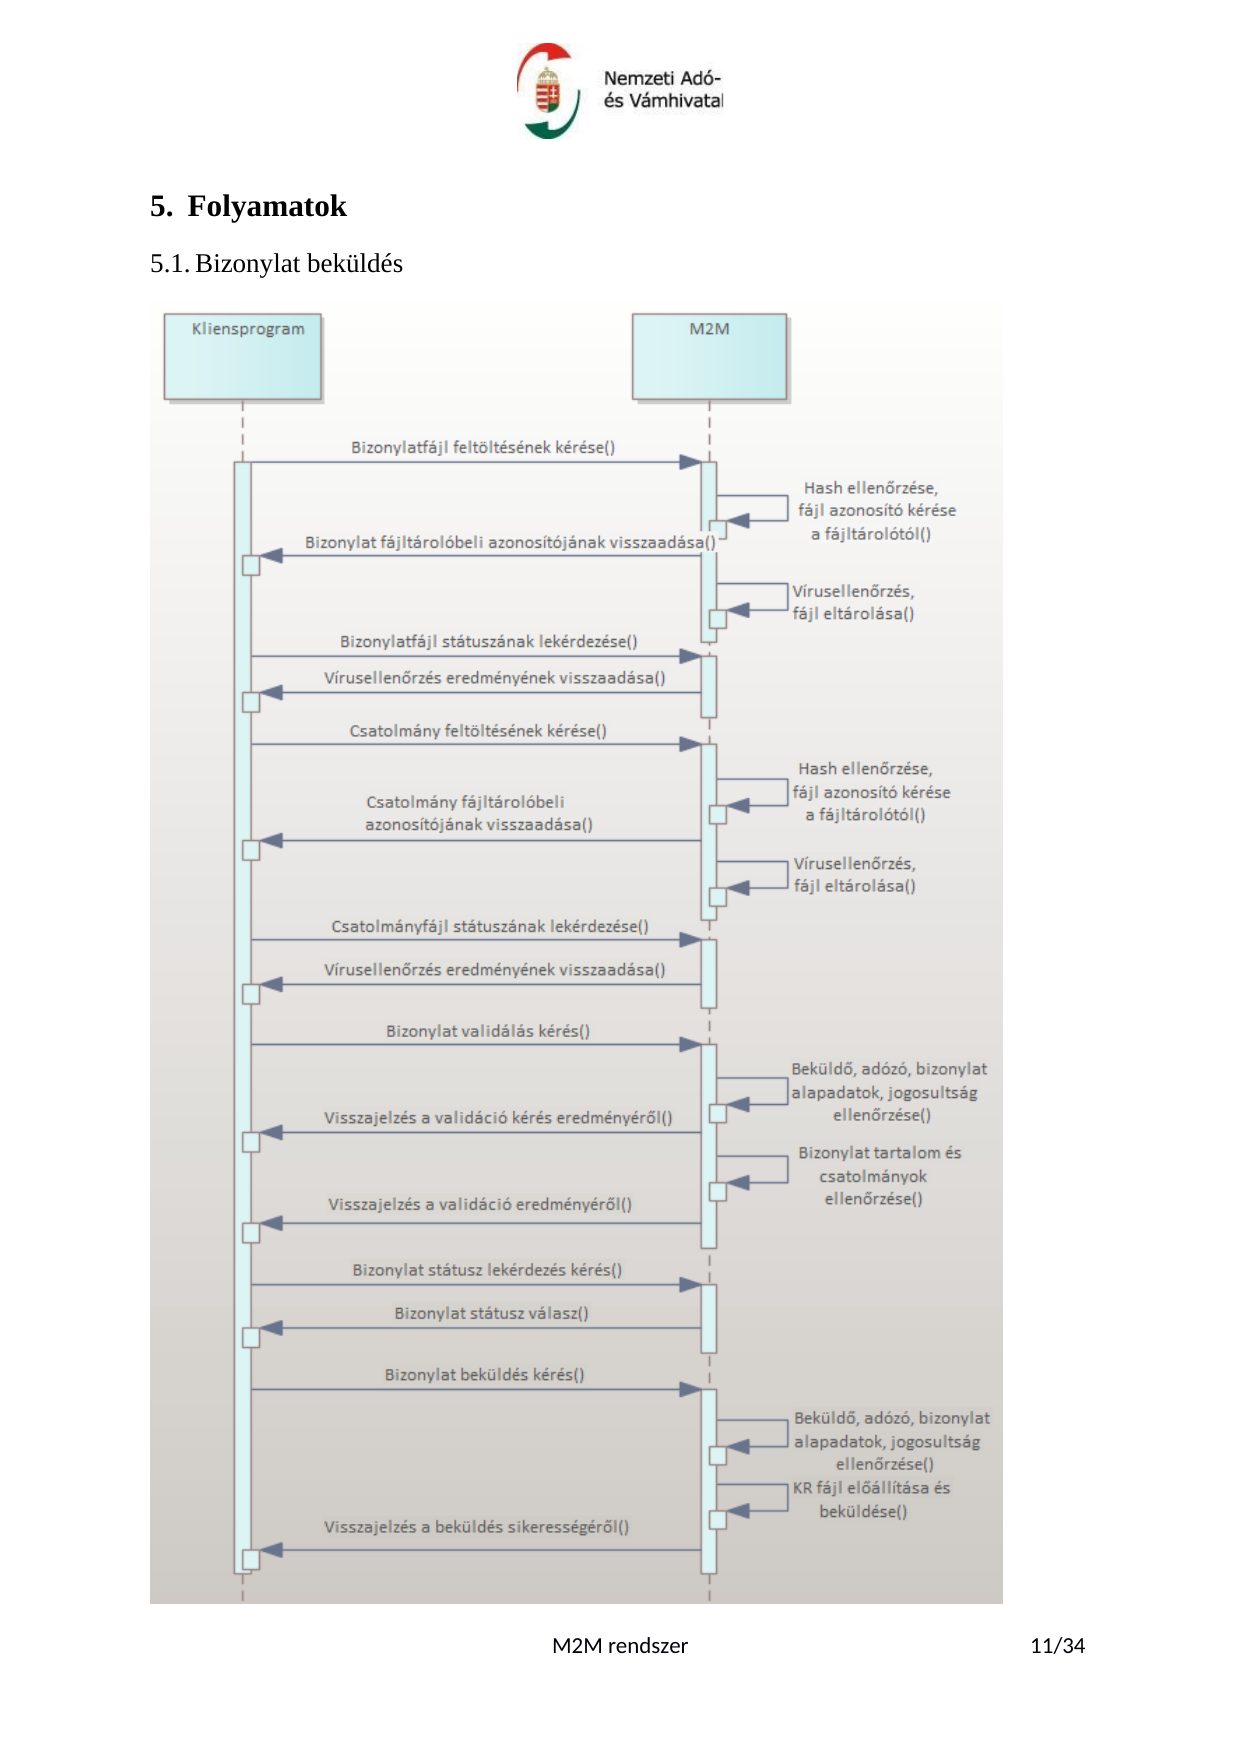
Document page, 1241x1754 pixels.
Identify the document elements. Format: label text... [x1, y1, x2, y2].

subtitle Folyamatok [150, 187, 1095, 223]
picture [150, 301, 1003, 1604]
subtitle Bizonylat beküldés [150, 247, 1095, 278]
picture [517, 43, 724, 139]
